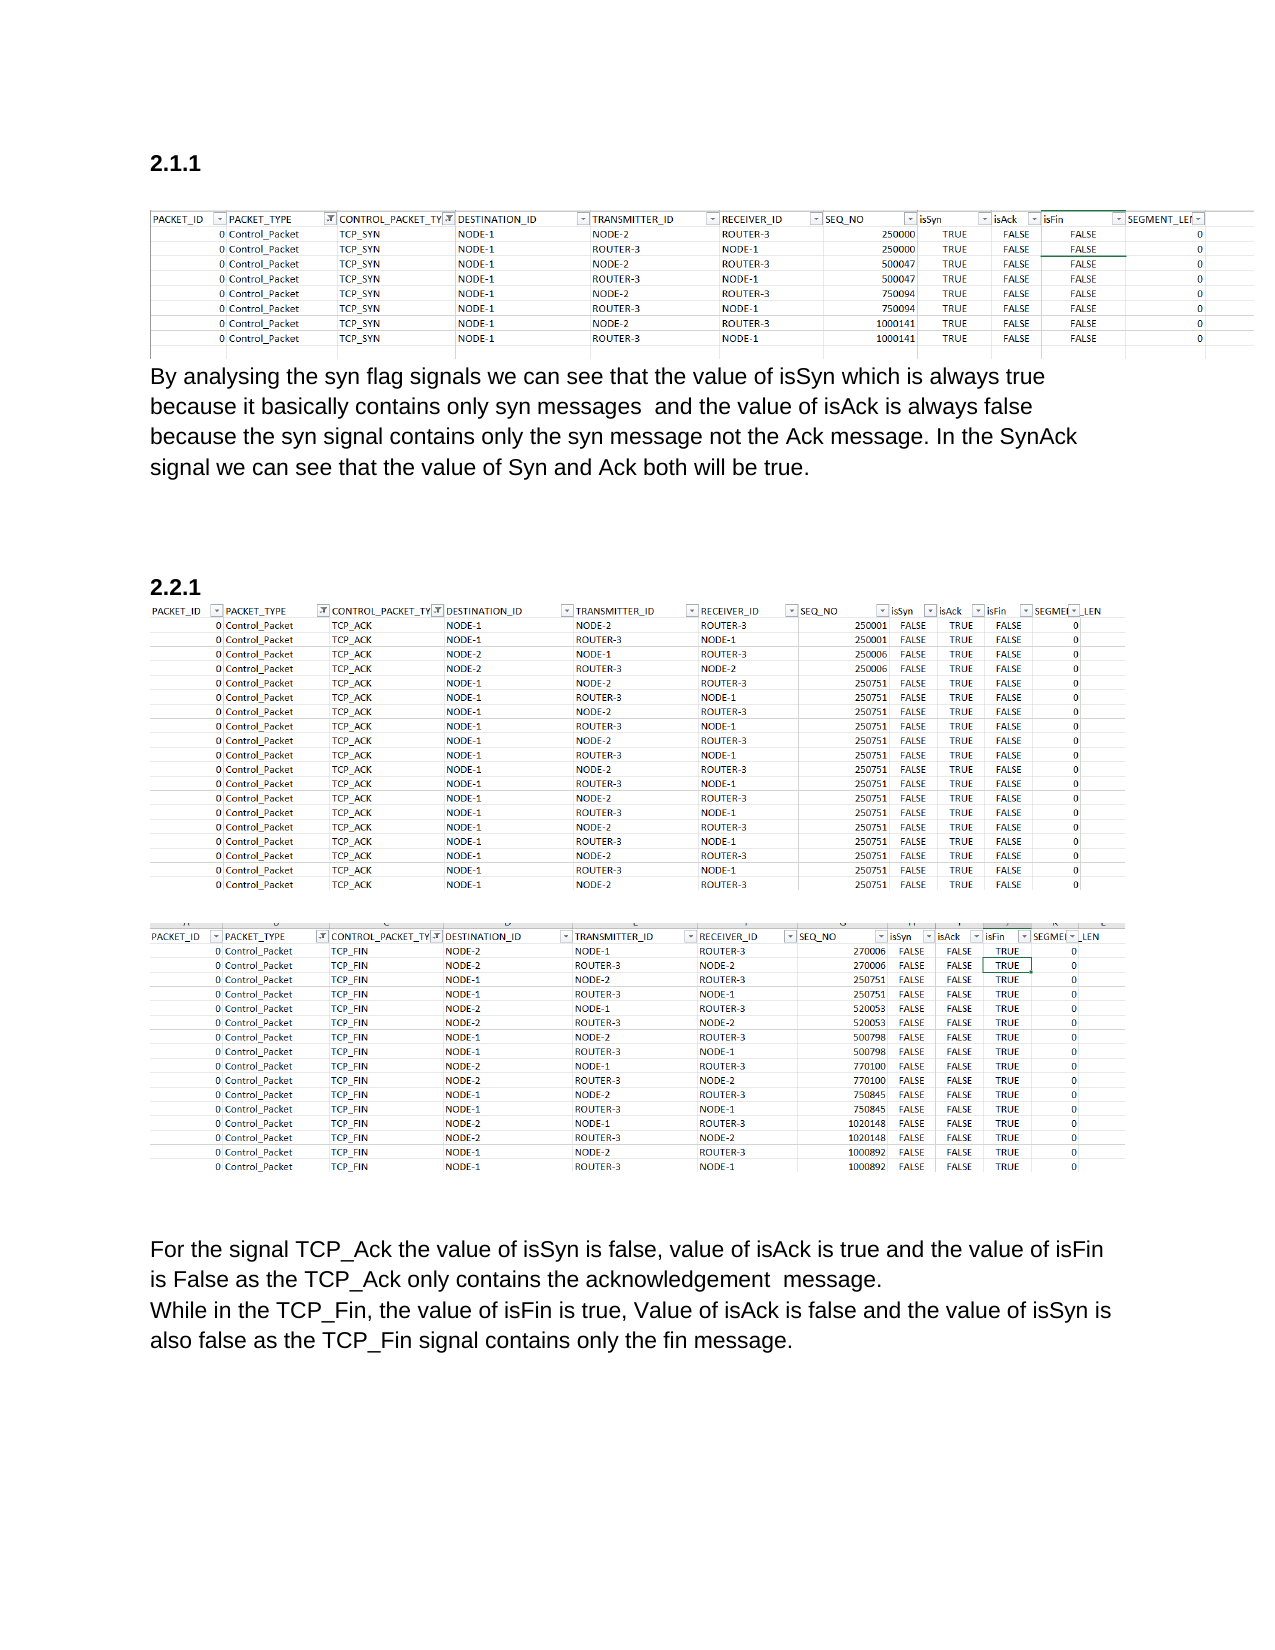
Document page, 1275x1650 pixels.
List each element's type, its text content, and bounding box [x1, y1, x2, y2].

text 2.1.1 [150, 150, 1125, 176]
picture [150, 923, 1125, 1172]
text By analysing the syn flag signals we can see that the value of isSyn which is always true because it basically contains only syn messages and the value of isAck is always false because the syn signal contains only the syn message not the Ack message. In the SynAck signal we can see that the value of Syn and Ack both will be true. [150, 363, 1125, 480]
picture [150, 604, 1125, 890]
text 2.2.1 [150, 574, 1125, 601]
picture [150, 210, 1254, 359]
text For the signal TCP_Ack the value of isSyn is false, value of isAck is true and the value of isFin is False as the TCP_Ack only contains the acknowledgement message. [150, 1236, 1125, 1293]
text While in the TCP_Fin, the value of isFin is true, Value of isAck is false and the value of isSyn is also false as the TCP_Fin signal contains only the fin message. [150, 1297, 1125, 1353]
